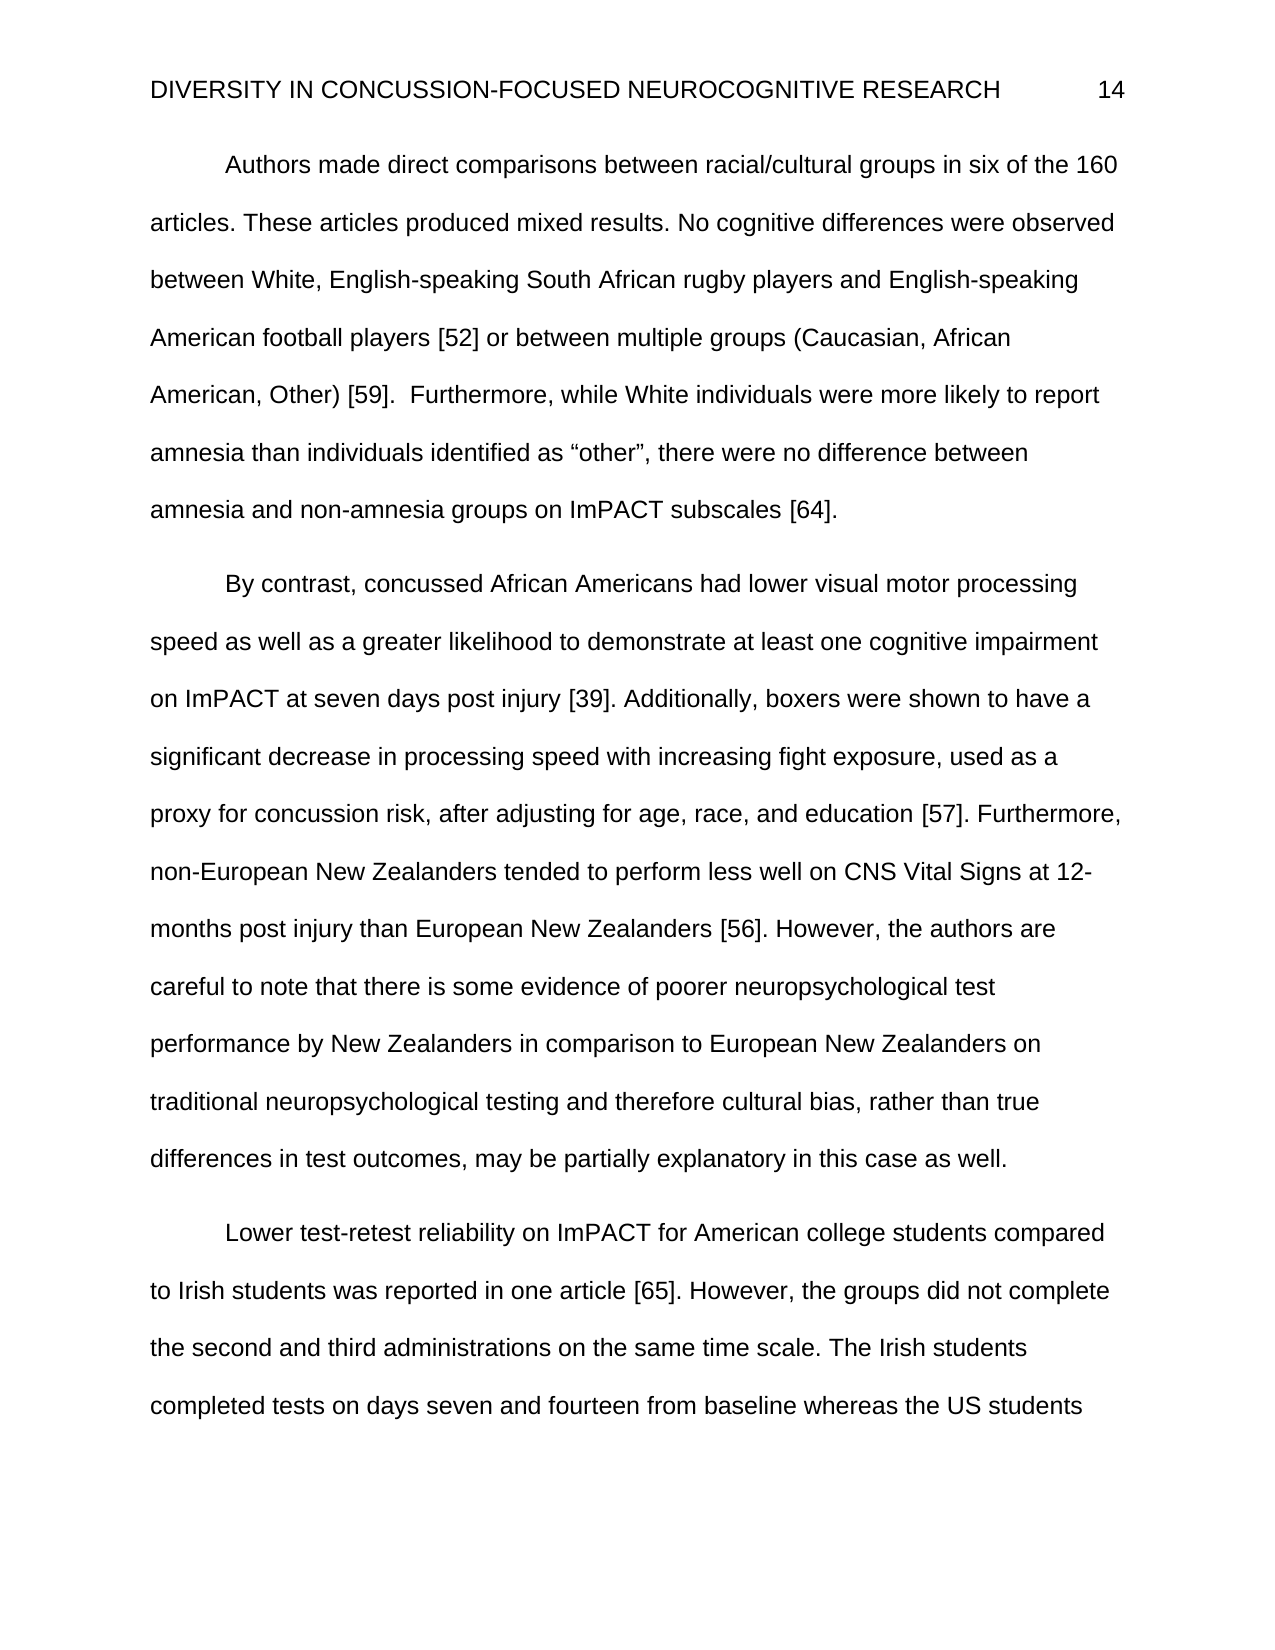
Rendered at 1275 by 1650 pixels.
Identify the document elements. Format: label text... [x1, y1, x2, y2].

text By contrast, concussed African Americans had lower visual motor processing speed as well as a greater likelihood to demonstrate at least one cognitive impairment on ImPACT at seven days post injury [39]. Additionally, boxers were shown to have a significant decrease in processing speed with increasing fight exposure, used as a proxy for concussion risk, after adjusting for age, race, and education [57]. Furthermore, non-European New Zealanders tended to perform less well on CNS Vital Signs at 12-months post injury than European New Zealanders [56]. However, the authors are careful to note that there is some evidence of poorer neuropsychological test performance by New Zealanders in comparison to European New Zealanders on traditional neuropsychological testing and therefore cultural bias, rather than true differences in test outcomes, may be partially explanatory in this case as well. [150, 569, 1125, 1173]
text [150, 1218, 1125, 1419]
text Authors made direct comparisons between racial/cultural groups in six of the 160 articles. These articles produced mixed results. No cognitive differences were observed between White, English-speaking South African rugby players and English-speaking American football players [52] or between multiple groups (Caucasian, African American, Other) [59]. Furthermore, while White individuals were more likely to report amnesia than individuals identified as “other”, there were no difference between amnesia and non-amnesia groups on ImPACT subscales [64]. [150, 150, 1125, 524]
